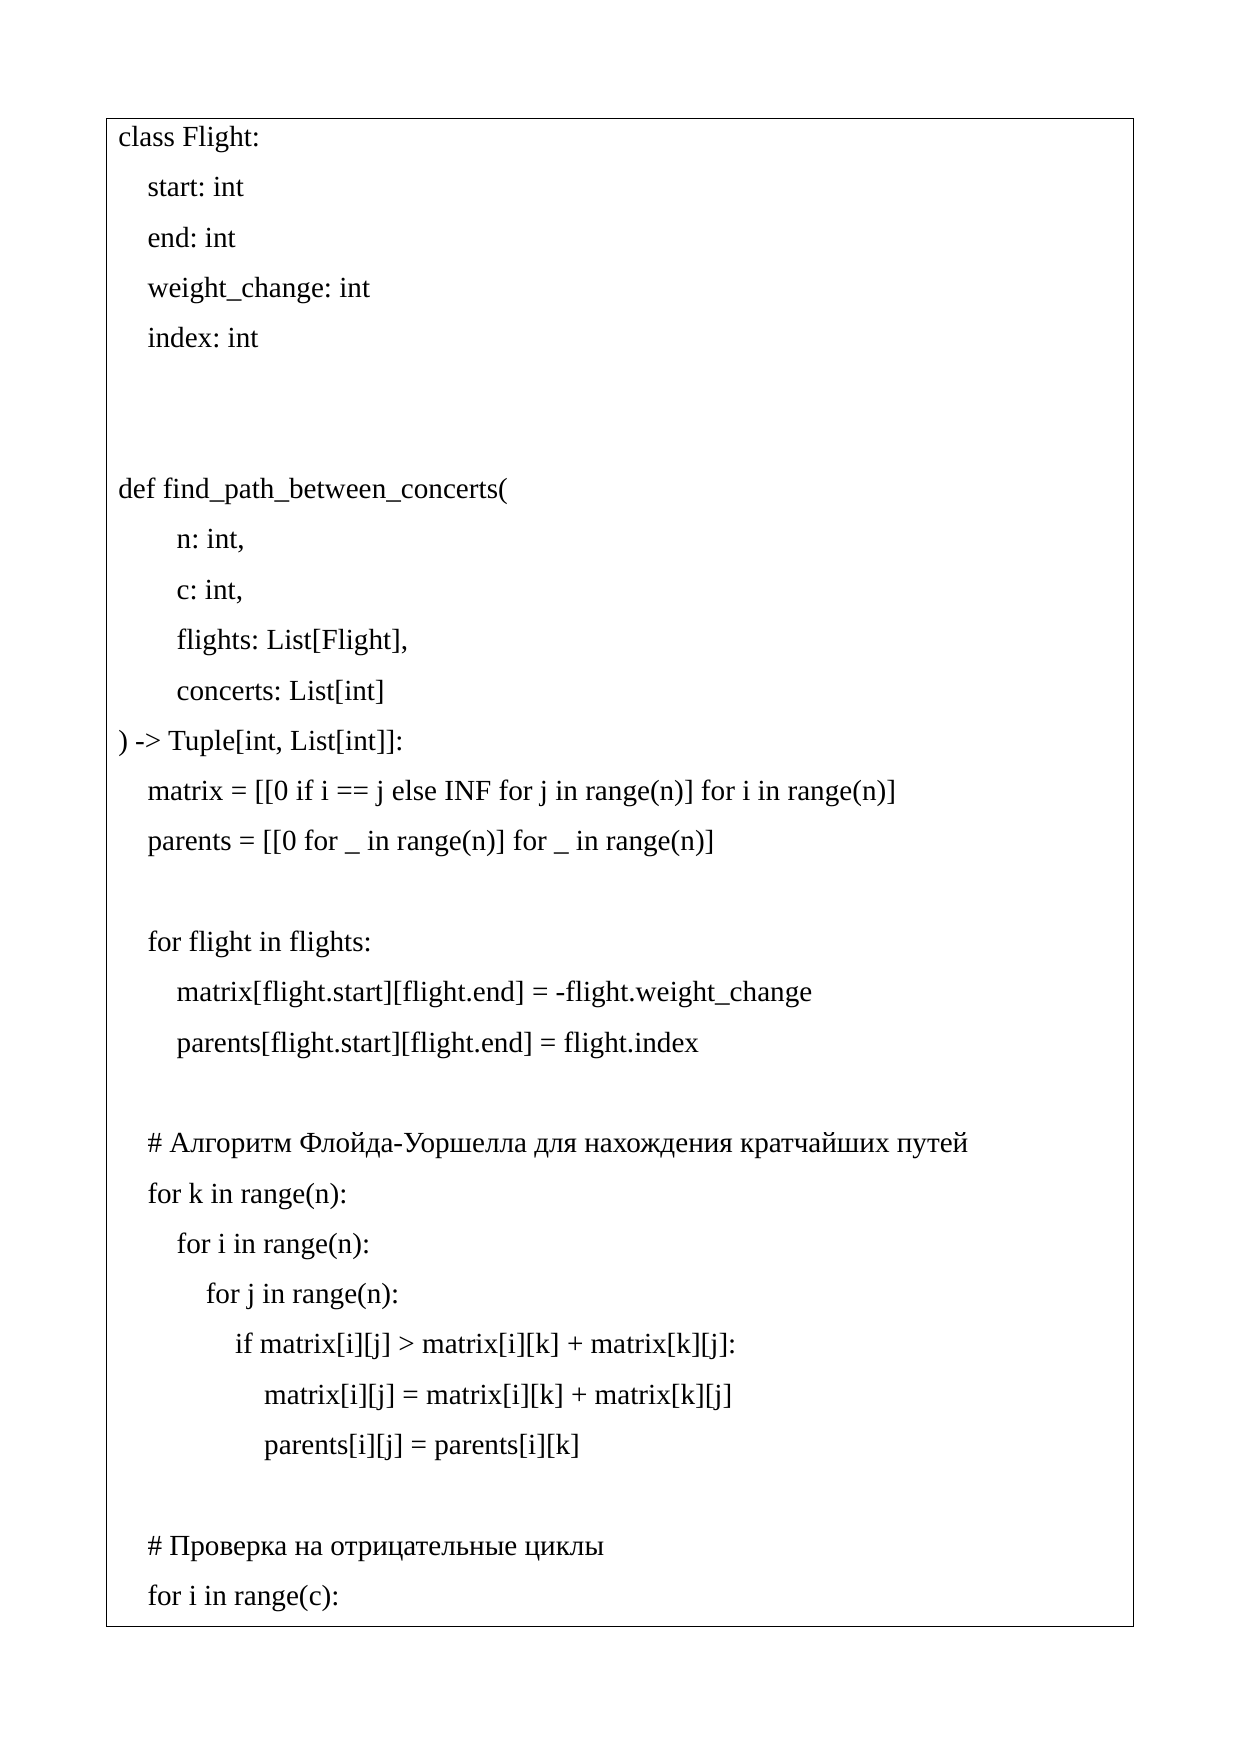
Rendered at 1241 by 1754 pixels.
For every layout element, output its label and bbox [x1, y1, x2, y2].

table_header [107, 119, 1133, 1626]
